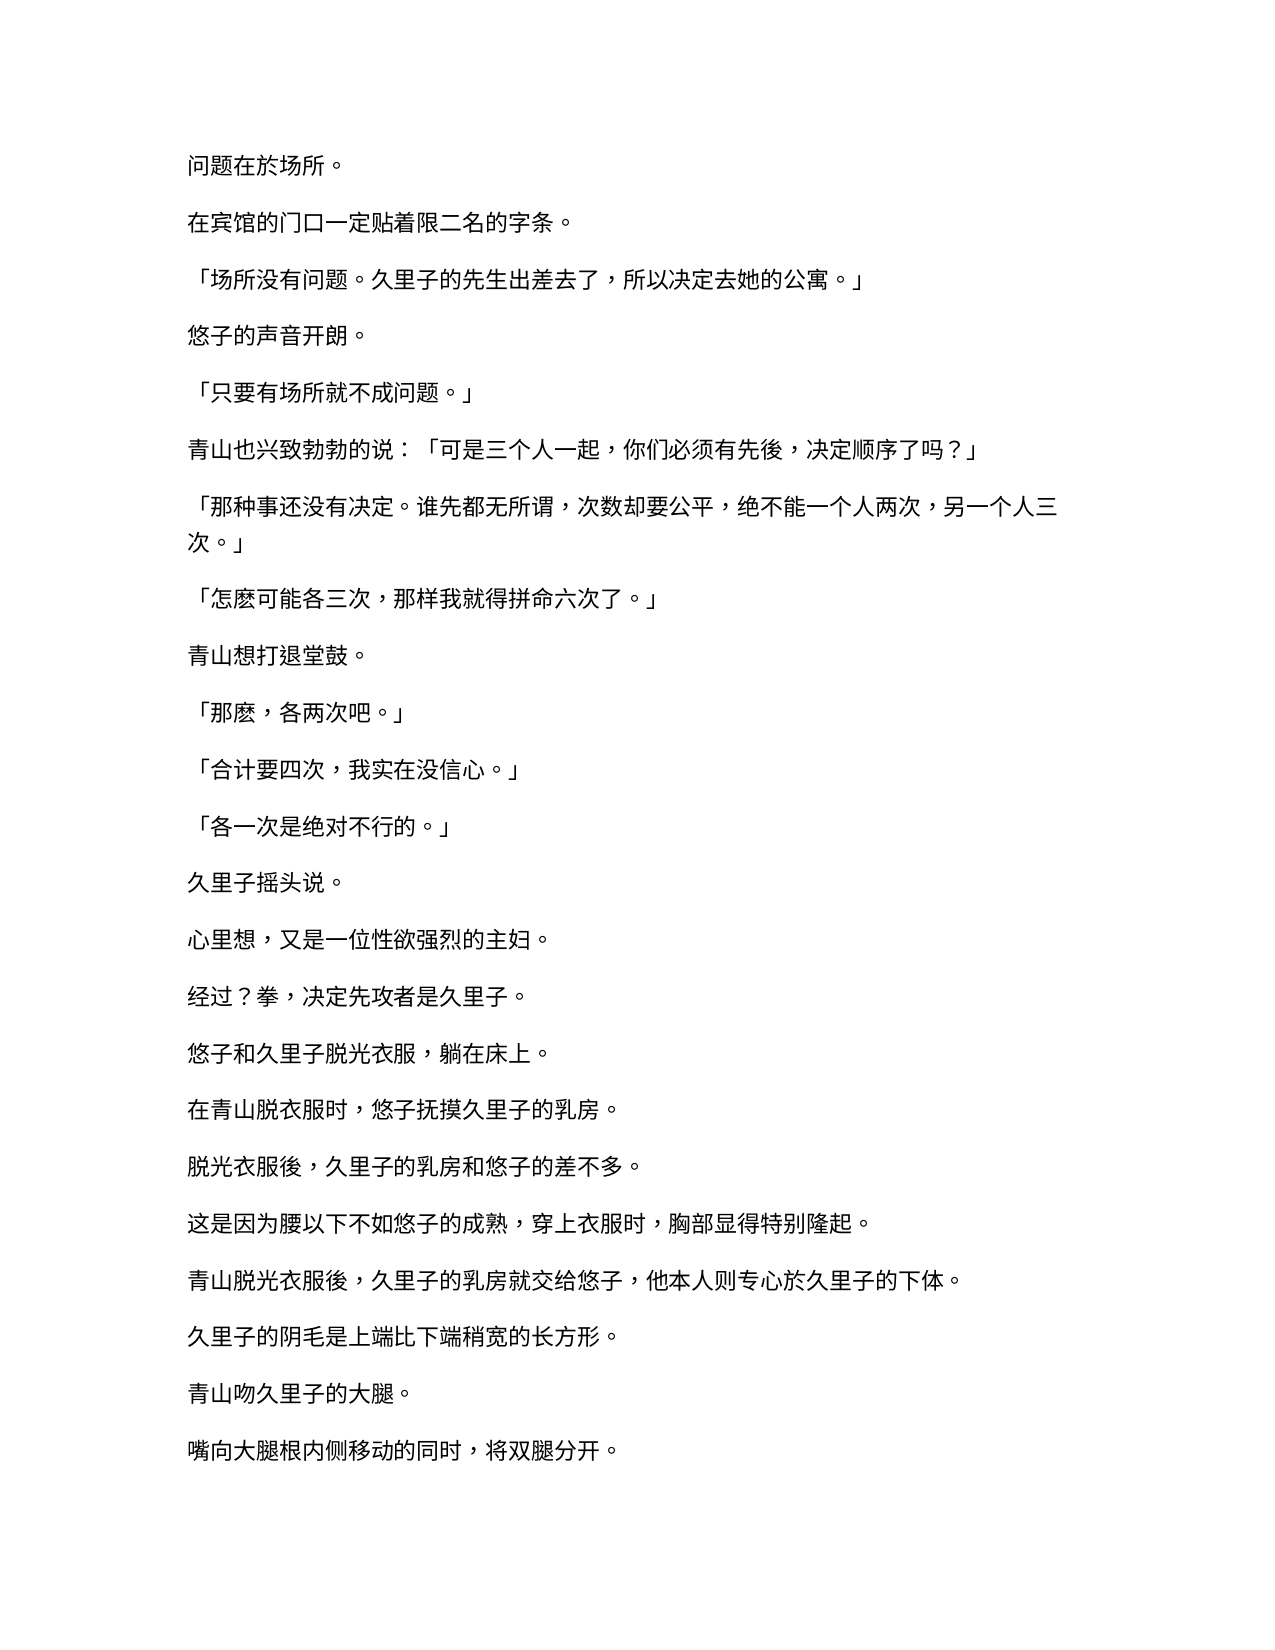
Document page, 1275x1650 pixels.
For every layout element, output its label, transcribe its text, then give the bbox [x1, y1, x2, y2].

text 「只要有场所就不成问题。」 [187, 377, 1087, 408]
text 悠子和久里子脱光衣服，躺在床上。 [187, 1037, 1087, 1069]
text 悠子的声音开朗。 [187, 320, 1087, 352]
text 久里子的阴毛是上端比下端稍宽的长方形。 [187, 1321, 1087, 1353]
text 「怎麽可能各三次，那样我就得拼命六次了。」 [187, 583, 1087, 614]
text 青山也兴致勃勃的说∶「可是三个人一起，你们必须有先後，决定顺序了吗？」 [187, 434, 1087, 465]
text 问题在於场所。 [187, 150, 1087, 181]
text 在青山脱衣服时，悠子抚摸久里子的乳房。 [187, 1094, 1087, 1126]
text 「合计要四次，我实在没信心。」 [187, 754, 1087, 785]
text 青山吻久里子的大腿。 [187, 1378, 1087, 1409]
text 心里想，又是一位性欲强烈的主妇。 [187, 924, 1087, 955]
text 脱光衣服後，久里子的乳房和悠子的差不多。 [187, 1151, 1087, 1182]
text 嘴向大腿根内侧移动的同时，将双腿分开。 [187, 1435, 1087, 1466]
text 久里子摇头说。 [187, 867, 1087, 898]
text 经过？拳，决定先攻者是久里子。 [187, 981, 1087, 1012]
text 「场所没有问题。久里子的先生出差去了，所以决定去她的公寓。」 [187, 263, 1087, 295]
text 「各一次是绝对不行的。」 [187, 810, 1087, 842]
text 「那种事还没有决定。谁先都无所谓，次数却要公平，绝不能一个人两次，另一个人三次。」 [187, 491, 1087, 558]
text 「那麽，各两次吧。」 [187, 697, 1087, 728]
text 青山想打退堂鼓。 [187, 640, 1087, 671]
text 在宾馆的门口一定贴着限二名的字条。 [187, 207, 1087, 238]
text 这是因为腰以下不如悠子的成熟，穿上衣服时，胸部显得特别隆起。 [187, 1208, 1087, 1239]
text 青山脱光衣服後，久里子的乳房就交给悠子，他本人则专心於久里子的下体。 [187, 1264, 1087, 1296]
